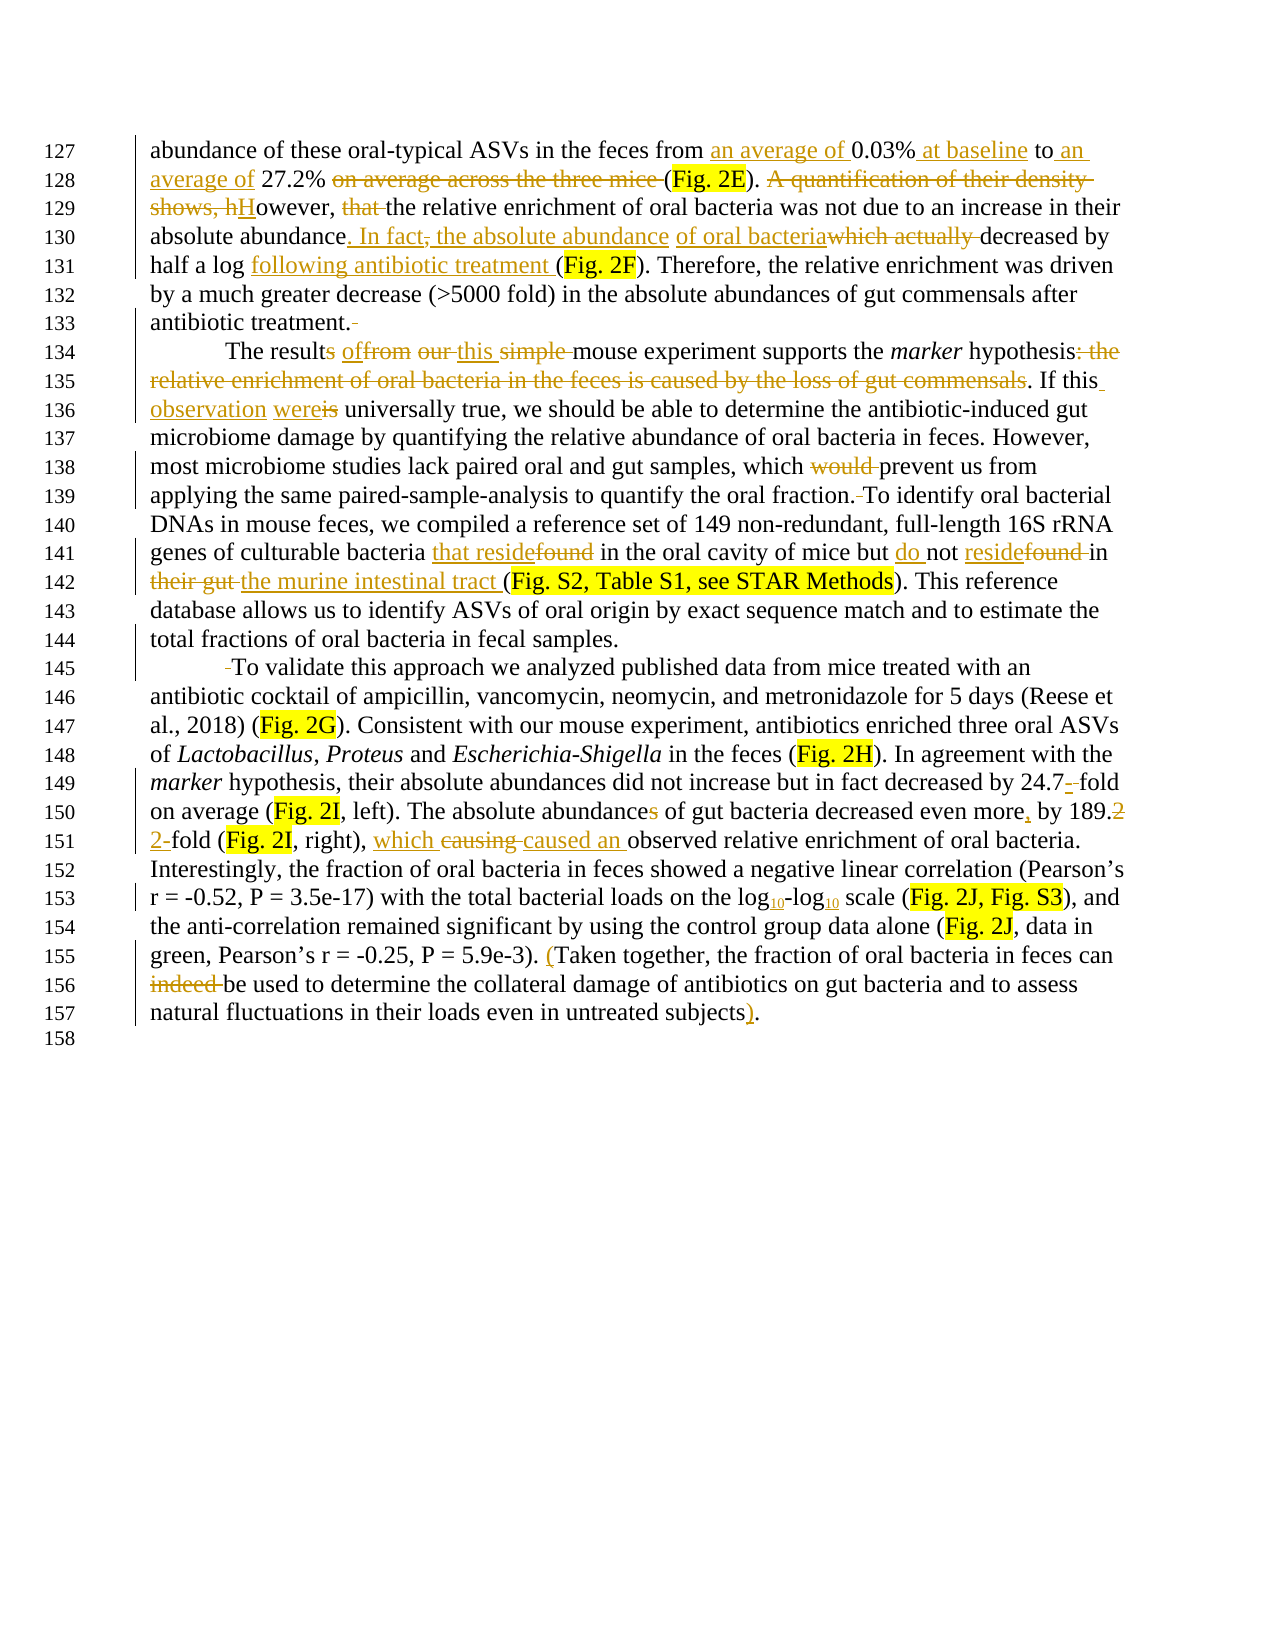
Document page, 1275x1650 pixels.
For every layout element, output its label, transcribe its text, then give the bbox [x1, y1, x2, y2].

text To validate this approach we analyzed published data from mice treated with an antibiotic cocktail of ampicillin, vancomycin, neomycin, and metronidazole for 5 days (Reese et al., 2018) (Fig. 2G). Consistent with our mouse experiment, antibiotics enriched three oral ASVs of Lactobacillus, Proteus and Escherichia-Shigella in the feces (Fig. 2H). In agreement with the marker hypothesis, their absolute abundances did not increase but in fact decreased by 24.7fold on average (Fig. 2I, left). The absolute abundance of gut bacteria decreased even more by 189.fold (Fig. 2I, right), observed relative enrichment of oral bacteria. Interestingly, the fraction of oral bacteria in feces showed a negative linear correlation (Pearson’s r = -0.52, P = 3.5e-17) with the total bacterial loads on the log-log scale (Fig. 2J, Fig. S3), and the anti-correlation remained significant by using the control group data alone (Fig. 2J, data in green, Pearson’s r = -0.25, P = 5.9e-3). Taken together, the fraction of oral bacteria in feces can be used to determine the collateral damage of antibiotics on gut bacteria and to assess natural fluctuations in their loads even in untreated subjects. [150, 652, 1125, 1026]
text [150, 135, 1125, 336]
text The result mouse experiment supports the marker hypothesis. If this universally true, we should be able to determine the antibiotic-induced gut microbiome damage by quantifying the relative abundance of oral bacteria in feces. However, most microbiome studies lack paired oral and gut samples, which prevent us from applying the same paired-sample-analysis to quantify the oral fraction.To identify oral bacterial DNAs in mouse feces, we compiled a reference set of 149 non-redundant, full-length 16S rRNA genes of culturable bacteria in the oral cavity of mice but not in (Fig. S2, Table S1, see STAR Methods). This reference database allows us to identify ASVs of oral origin by exact sequence match and to estimate the total fractions of oral bacteria in fecal samples. [150, 336, 1125, 652]
